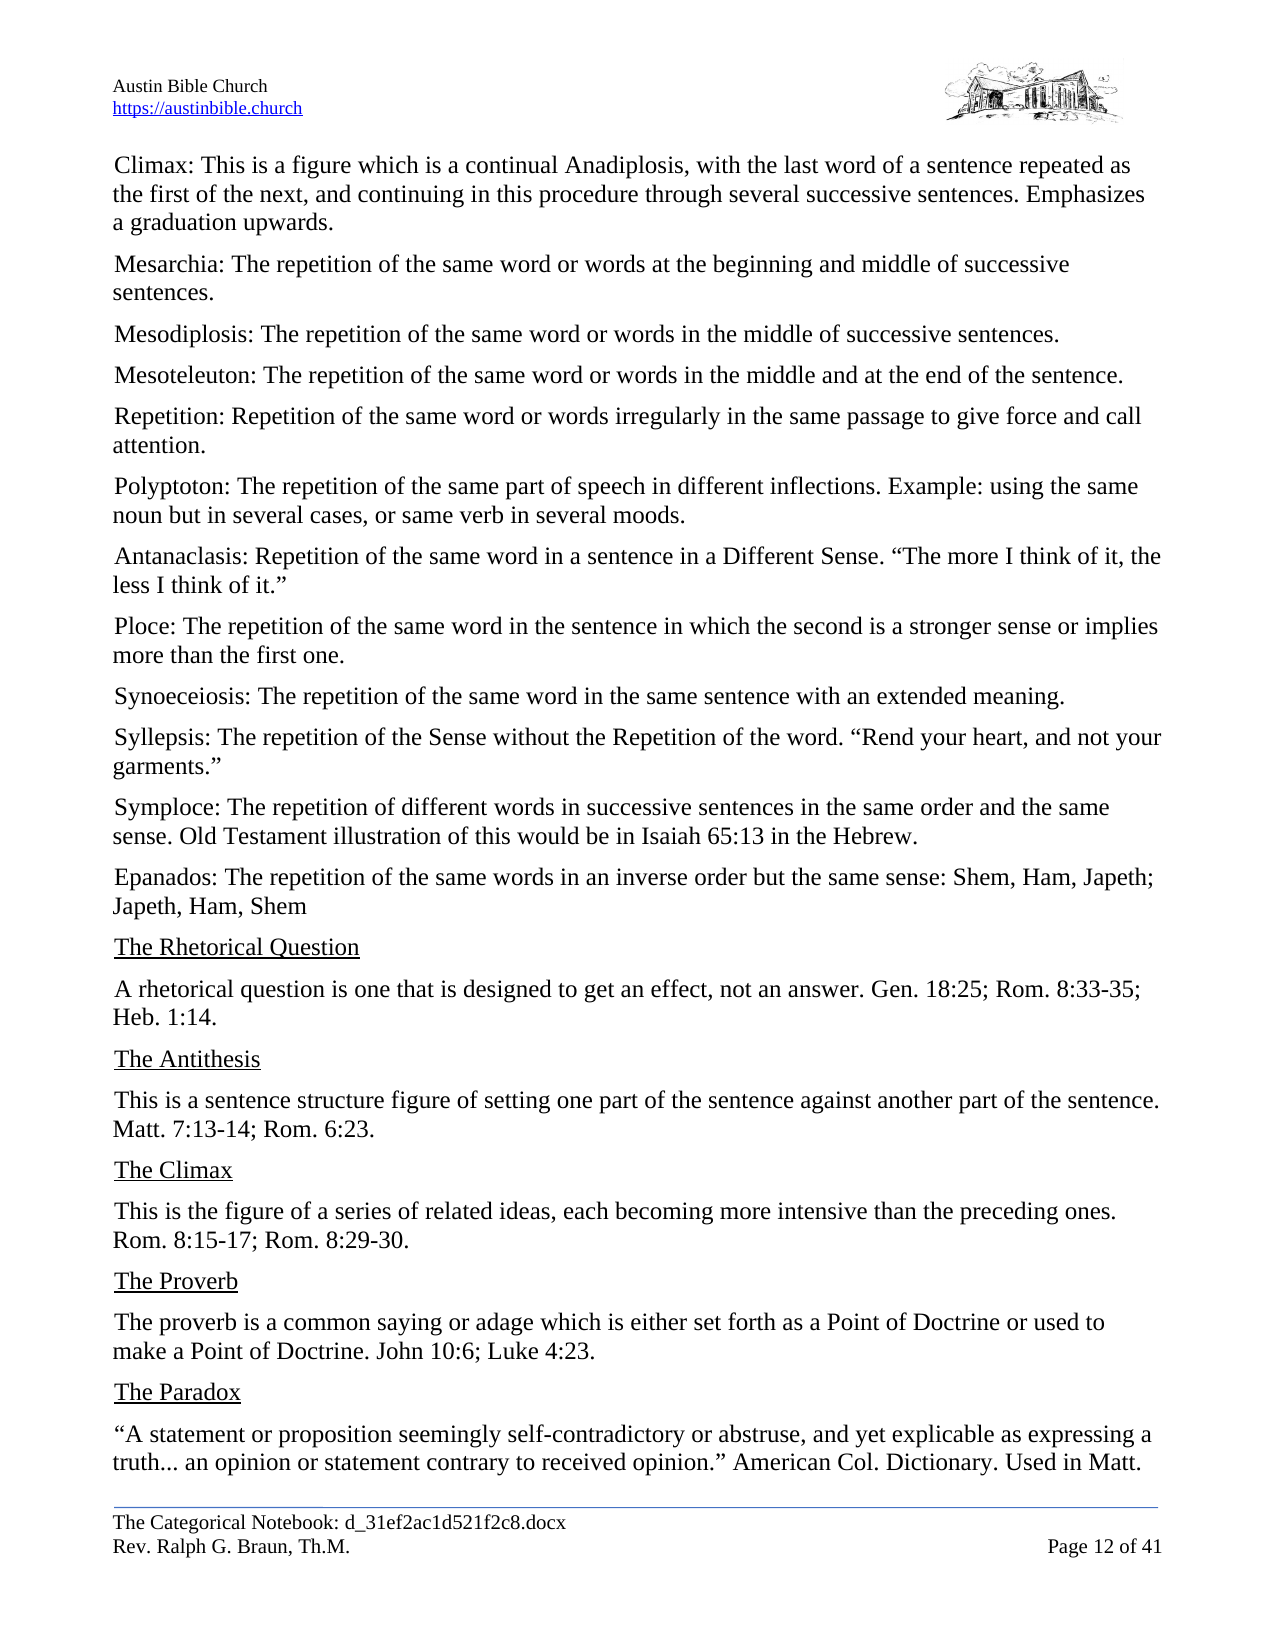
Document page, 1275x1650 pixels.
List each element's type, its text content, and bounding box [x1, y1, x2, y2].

text Mesodiplosis: The repetition of the same word or words in the middle of successive sentences. [112, 319, 1162, 347]
text Climax: This is a figure which is a continual Anadiplosis, with the last word of a sentence repeated as the first of the next, and continuing in this procedure through several successive sentences. Emphasizes a graduation upwards. [112, 150, 1162, 236]
picture [944, 58, 1124, 125]
text A rhetorical question is one that is designed to get an effect, not an answer. Gen. 18:25; Rom. 8:33-35; Heb. 1:14. [112, 974, 1162, 1031]
text Symploce: The repetition of different words in successive sentences in the same order and the same sense. Old Testament illustration of this would be in Isaiah 65:13 in the Hebrew. [112, 792, 1162, 850]
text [112, 1419, 1162, 1476]
text This is the figure of a series of related ideas, each becoming more intensive than the preceding ones. Rom. 8:15-17; Rom. 8:29-30. [112, 1196, 1162, 1254]
text Antanaclasis: Repetition of the same word in a sentence in a Different Sense. “The more I think of it, the less I think of it.” [112, 541, 1162, 599]
text Mesarchia: The repetition of the same word or words at the beginning and middle of successive sentences. [112, 249, 1162, 306]
text The Antithesis [112, 1044, 1162, 1072]
text This is a sentence structure figure of setting one part of the sentence against another part of the sentence. Matt. 7:13-14; Rom. 6:23. [112, 1085, 1162, 1142]
text Syllepsis: The repetition of the Sense without the Repetition of the word. “Rend your heart, and not your garments.” [112, 722, 1162, 780]
text The Paradox [112, 1377, 1162, 1406]
text The Proverb [112, 1266, 1162, 1295]
text Repetition: Repetition of the same word or words irregularly in the same passage to give force and call attention. [112, 401, 1162, 459]
text The Climax [112, 1155, 1162, 1184]
text Mesoteleuton: The repetition of the same word or words in the middle and at the end of the sentence. [112, 360, 1162, 389]
text Epanados: The repetition of the same words in an inverse order but the same sense: Shem, Ham, Japeth; Japeth, Ham, Shem [112, 862, 1162, 920]
text Polyptoton: The repetition of the same part of speech in different inflections. Example: using the same noun but in several cases, or same verb in several moods. [112, 471, 1162, 529]
text The Rhetorical Question [112, 932, 1162, 961]
text Synoeceiosis: The repetition of the same word in the same sentence with an extended meaning. [112, 681, 1162, 710]
text The proverb is a common saying or adage which is either set forth as a Point of Doctrine or used to make a Point of Doctrine. John 10:6; Luke 4:23. [112, 1307, 1162, 1365]
text Ploce: The repetition of the same word in the sentence in which the second is a stronger sense or implies more than the first one. [112, 611, 1162, 669]
